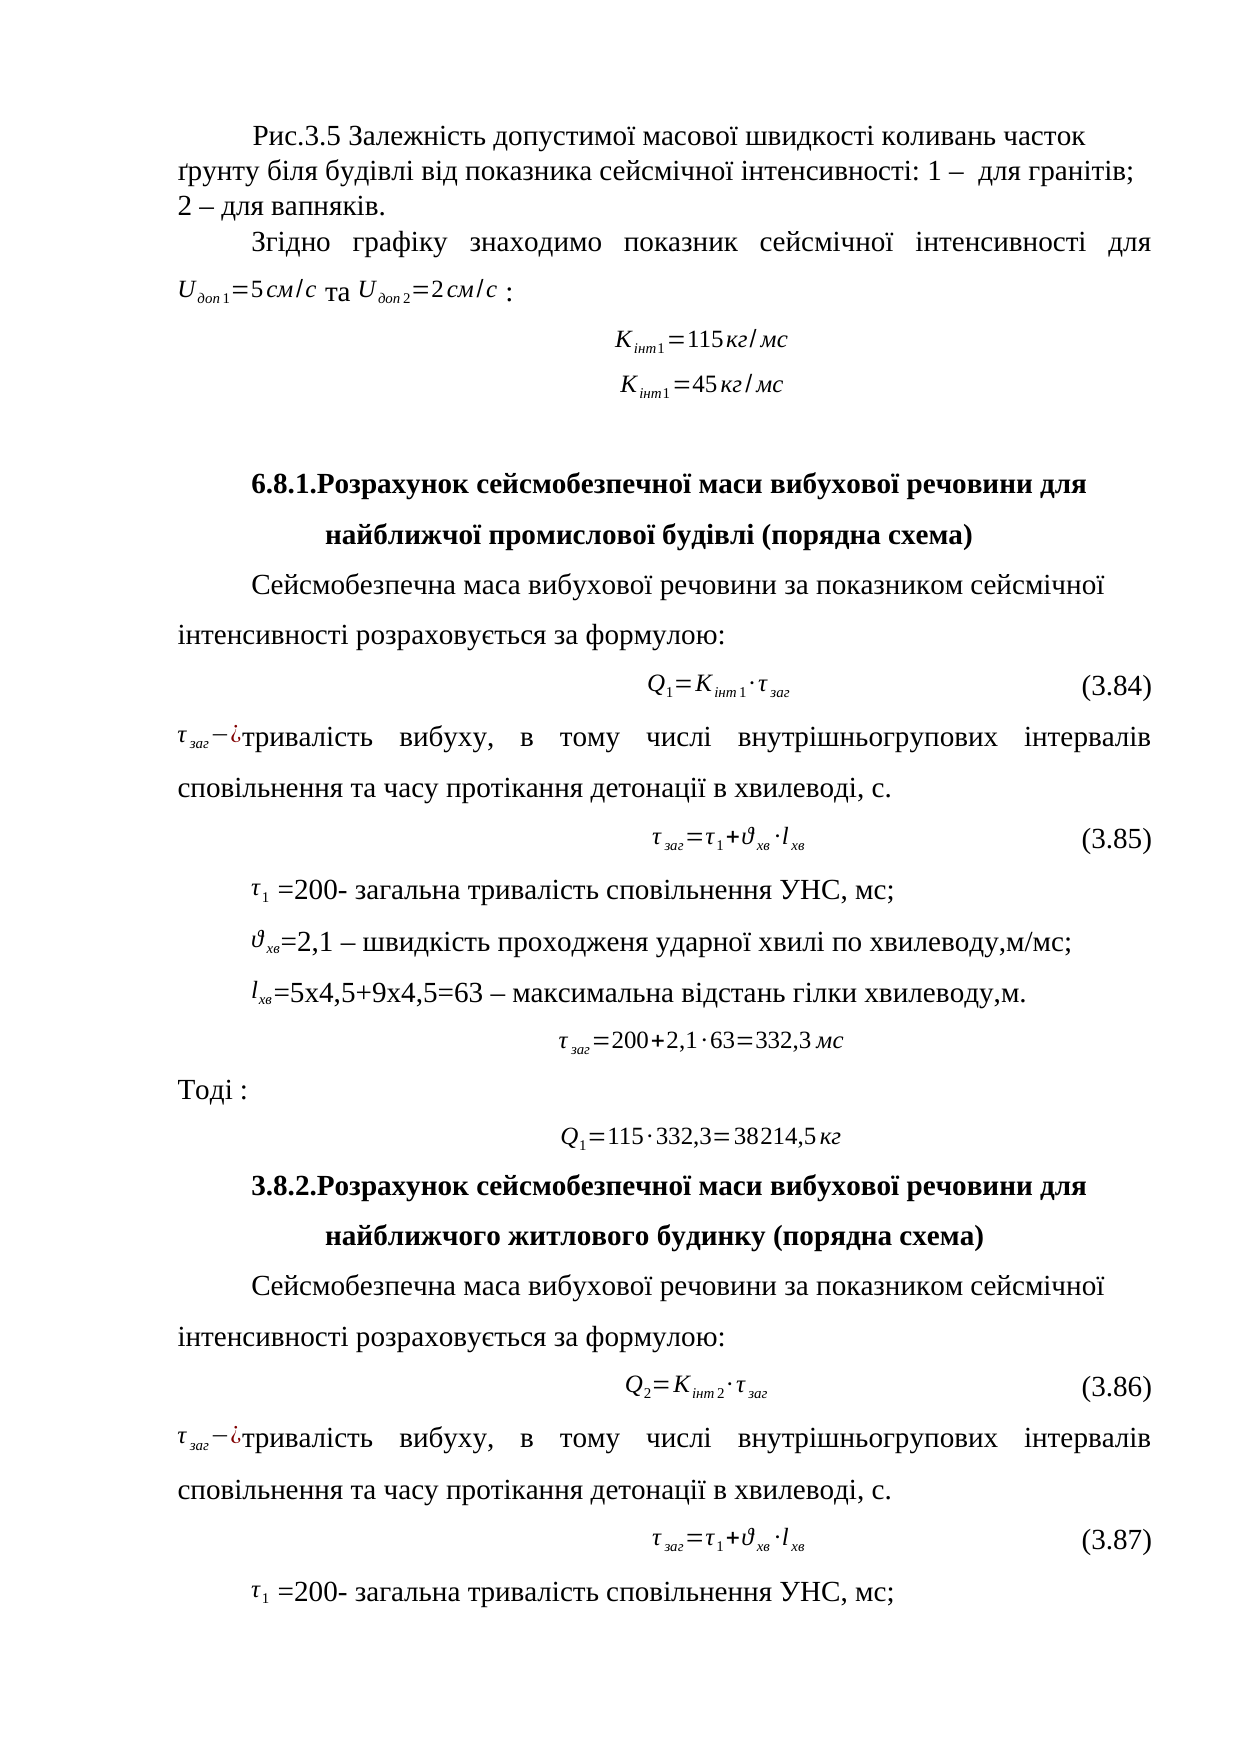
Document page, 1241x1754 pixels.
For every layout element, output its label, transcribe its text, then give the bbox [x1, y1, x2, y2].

text (3.86) [177, 1369, 1152, 1404]
text =200- загальна тривалість сповільнення УНС, мс; [251, 1574, 1152, 1608]
text Тоді : [177, 1072, 1152, 1106]
text Згідно графіку знаходимо показник сейсмічної інтенсивності для та : [177, 224, 1152, 309]
text (3.87) [177, 1522, 1152, 1557]
text =2,1 – швидкість проходженя ударної хвилі по хвилеводу,м/мс; [251, 924, 1152, 958]
text 6.8.1.Розрахунок сейсмобезпечної маси вибухової речовини для найближчої промислової будівлі (порядна схема) [251, 466, 1152, 550]
text =200- загальна тривалість сповільнення УНС, мс; [251, 872, 1152, 907]
text =5х4,5+9х4,5=63 – максимальна відстань гілки хвилеводу,м. [251, 975, 1152, 1010]
text Сейсмобезпечна маса вибухової речовини за показником сейсмічної інтенсивності розраховується за формулою: [177, 567, 1152, 651]
text тривалість вибуху, в тому числі внутрішньогрупових інтервалів сповільнення та часу протікання детонації в хвилеводі, с. [177, 719, 1152, 804]
text Рис.3.5 Залежність допустимої масової швидкості коливань часток ґрунту біля будівлі від показника сейсмічної інтенсивності: 1 – для гранітів; 2 – для вапняків. [177, 118, 1152, 222]
text Сейсмобезпечна маса вибухової речовини за показником сейсмічної інтенсивності розраховується за формулою: [177, 1268, 1152, 1352]
text тривалість вибуху, в тому числі внутрішньогрупових інтервалів сповільнення та часу протікання детонації в хвилеводі, с. [177, 1420, 1152, 1505]
text (3.85) [177, 821, 1152, 856]
text (3.84) [177, 668, 1152, 702]
text 3.8.2.Розрахунок сейсмобезпечної маси вибухової речовини для найближчого житлового будинку (порядна схема) [251, 1168, 1152, 1252]
